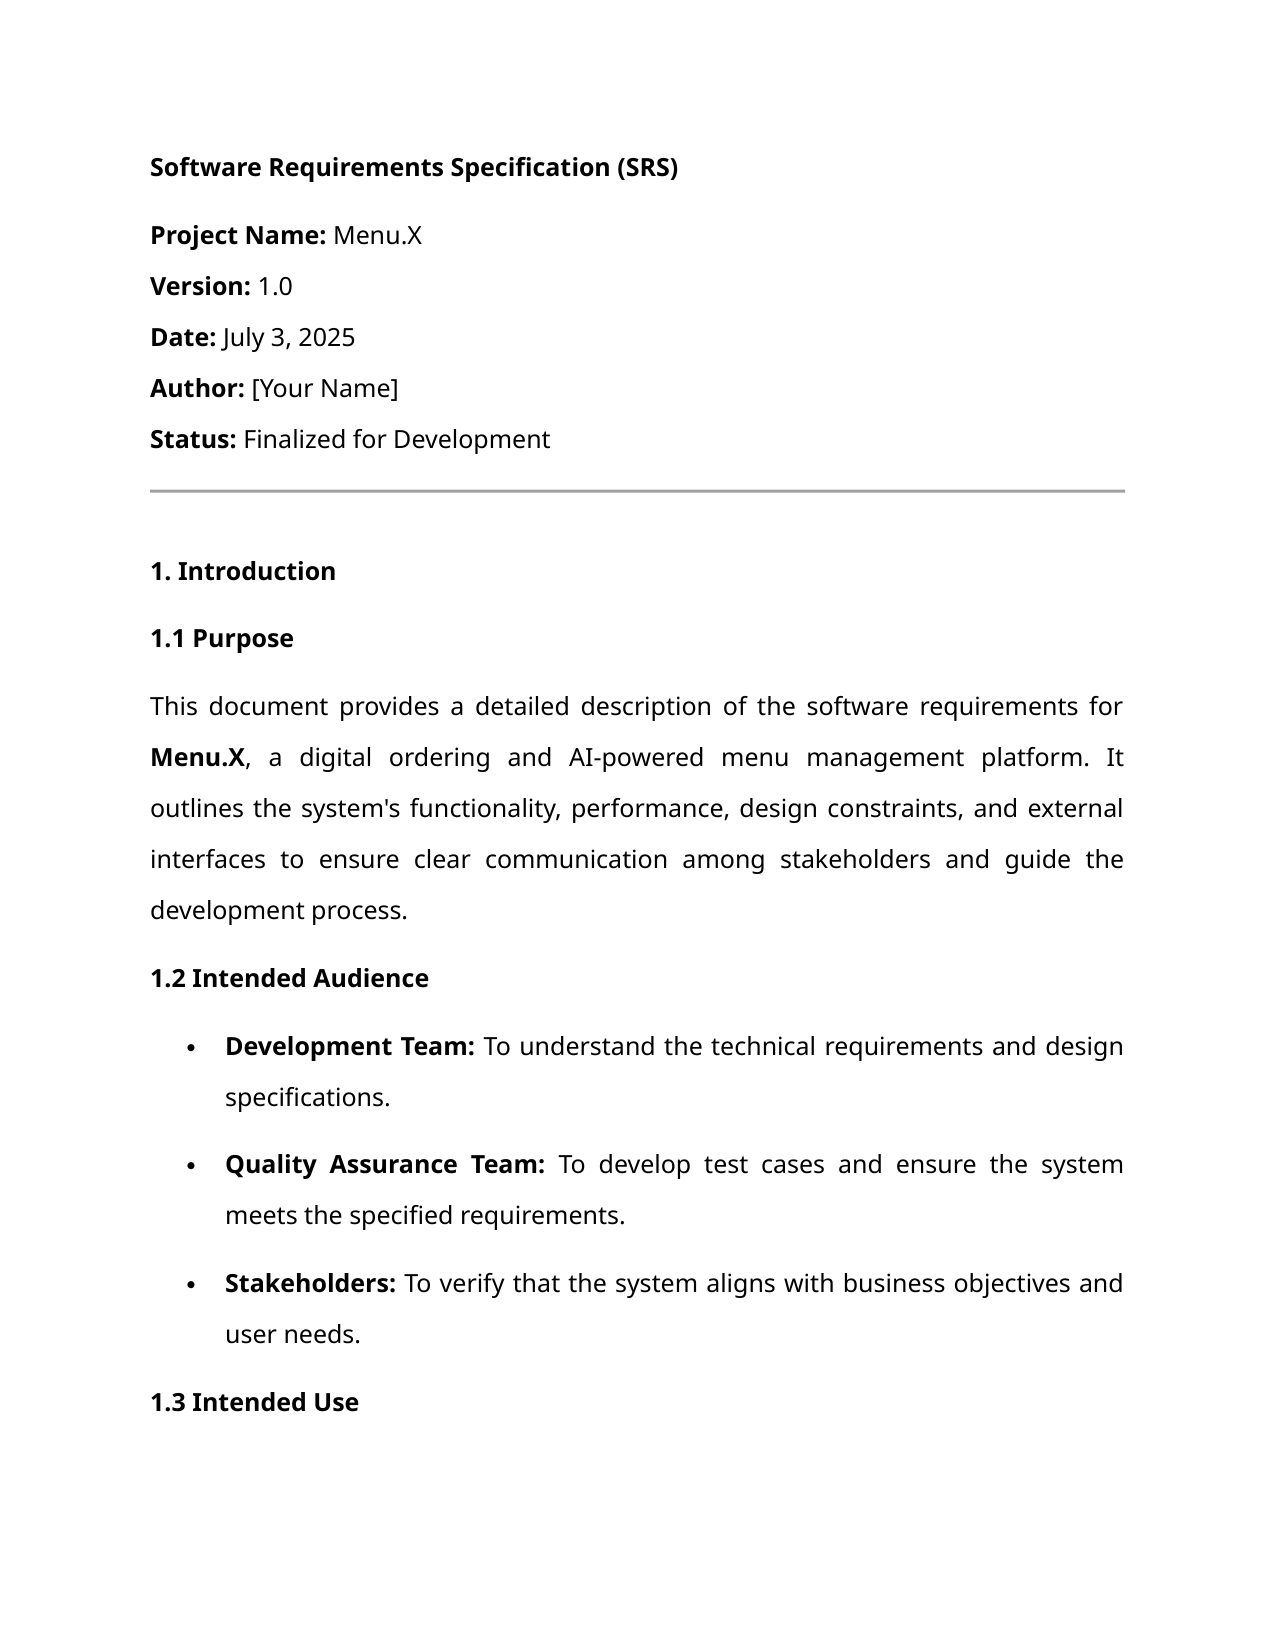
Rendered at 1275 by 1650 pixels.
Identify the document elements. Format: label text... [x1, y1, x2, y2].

list Stakeholders: To verify that the system aligns with business objectives and user needs. [187, 1266, 1125, 1351]
text Software Requirements Specification (SRS) [150, 150, 1125, 184]
text This document provides a detailed description of the software requirements for Menu.X, a digital ordering and AI-powered menu management platform. It outlines the system's functionality, performance, design constraints, and external interfaces to ensure clear communication among stakeholders and guide the development process. [150, 688, 1125, 927]
text 1.2 Intended Audience [150, 960, 1125, 994]
text 1.1 Purpose [150, 621, 1125, 655]
text 1. Introduction [150, 553, 1125, 587]
list Quality Assurance Team: To develop test cases and ensure the system meets the specified requirements. [187, 1147, 1125, 1232]
text Project Name: Menu.X Version: 1.0 Date: July 3, 2025 Author: [Your Name] Status: Finalized for Development [150, 218, 1125, 456]
list Development Team: To understand the technical requirements and design specifications. [187, 1028, 1125, 1113]
text 1.3 Intended Use [150, 1384, 1125, 1418]
